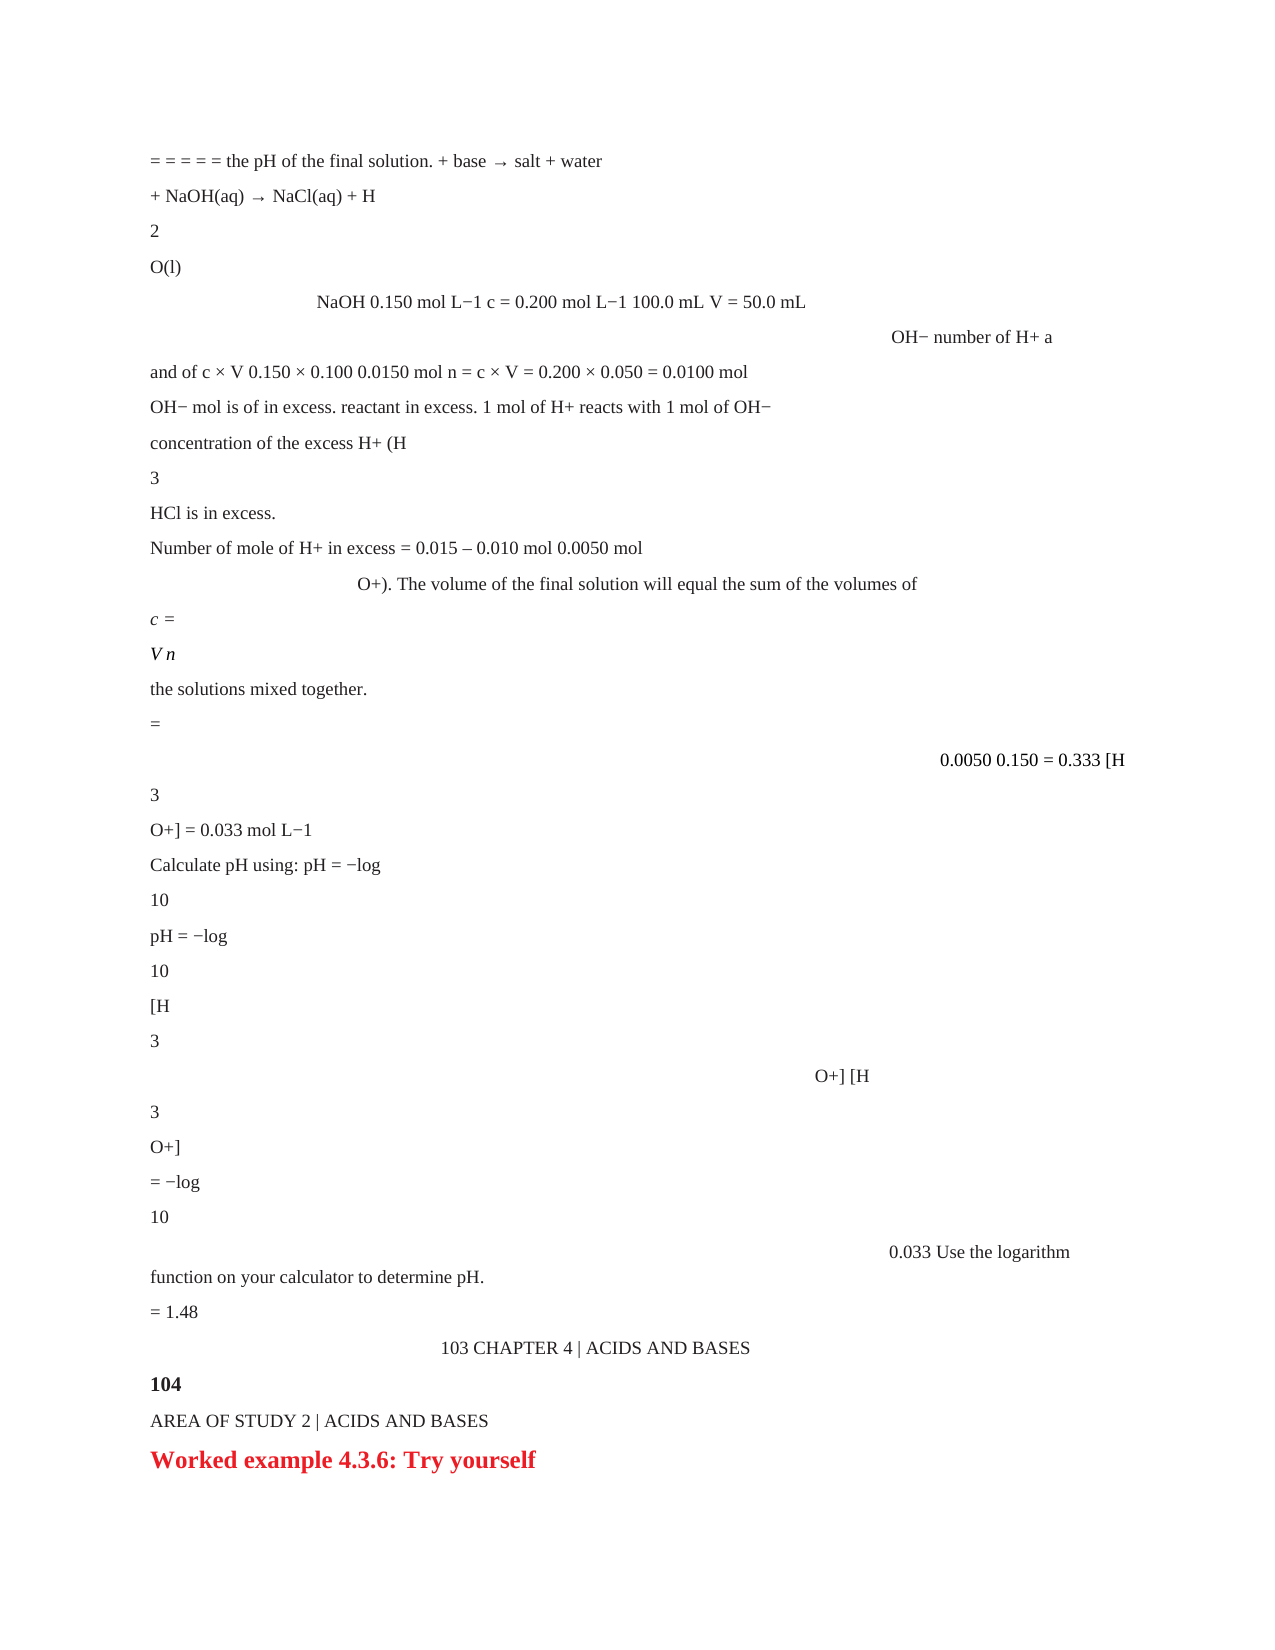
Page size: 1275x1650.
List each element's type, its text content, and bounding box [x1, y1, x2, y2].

text O+] = 0.033 mol L−1 [150, 819, 1125, 841]
text pH = −log [150, 924, 1125, 946]
text 10 [150, 1206, 1125, 1228]
text Worked example 4.3.6: Try yourself [150, 1445, 1125, 1474]
text 0.033 Use the logarithm function on your calculator to determine pH. [150, 1241, 1125, 1288]
text c = [150, 608, 1125, 629]
text concentration of the excess H+ (H [150, 432, 1125, 453]
text O+] [150, 1136, 1125, 1157]
text OH− number of H+ a [150, 326, 1125, 348]
text HCl is in excess. [150, 502, 1125, 524]
text 0.0050 0.150 = 0.333 [H [150, 748, 1125, 770]
text O+] [H [150, 1065, 1125, 1087]
text NaOH 0.150 mol L−1 c = 0.200 mol L−1 100.0 mL V = 50.0 mL [150, 291, 1125, 312]
text [H [150, 995, 1125, 1017]
text Calculate pH using: pH = −log [150, 854, 1125, 876]
text 3 [150, 1101, 1125, 1122]
text V n [150, 643, 1125, 664]
text and of c × V 0.150 × 0.100 0.0150 mol n = c × V = 0.200 × 0.050 = 0.0100 mol [150, 361, 1125, 383]
text 3 [150, 467, 1125, 488]
text = 1.48 [150, 1301, 1125, 1323]
text 3 [150, 784, 1125, 805]
text 3 [150, 1030, 1125, 1052]
text OH− mol is of in excess. reactant in excess. 1 mol of H+ reacts with 1 mol of OH− [150, 396, 1125, 418]
text 104 [150, 1372, 1125, 1396]
text = = = = = the pH of the final solution. + base → salt + water [150, 150, 1125, 172]
text Number of mole of H+ in excess = 0.015 – 0.010 mol 0.0050 mol [150, 537, 1125, 559]
text + NaOH(aq) → NaCl(aq) + H [150, 185, 1125, 207]
text = [150, 713, 1125, 735]
text 10 [150, 960, 1125, 981]
text = −log [150, 1171, 1125, 1193]
text O+). The volume of the final solution will equal the sum of the volumes of [150, 572, 1125, 594]
text O(l) [150, 256, 1125, 277]
text 10 [150, 889, 1125, 911]
text AREA OF STUDY 2 | ACIDS AND BASES [150, 1410, 1125, 1431]
text 2 [150, 220, 1125, 242]
text 103 CHAPTER 4 | ACIDS AND BASES [150, 1337, 1125, 1358]
text the solutions mixed together. [150, 678, 1125, 700]
